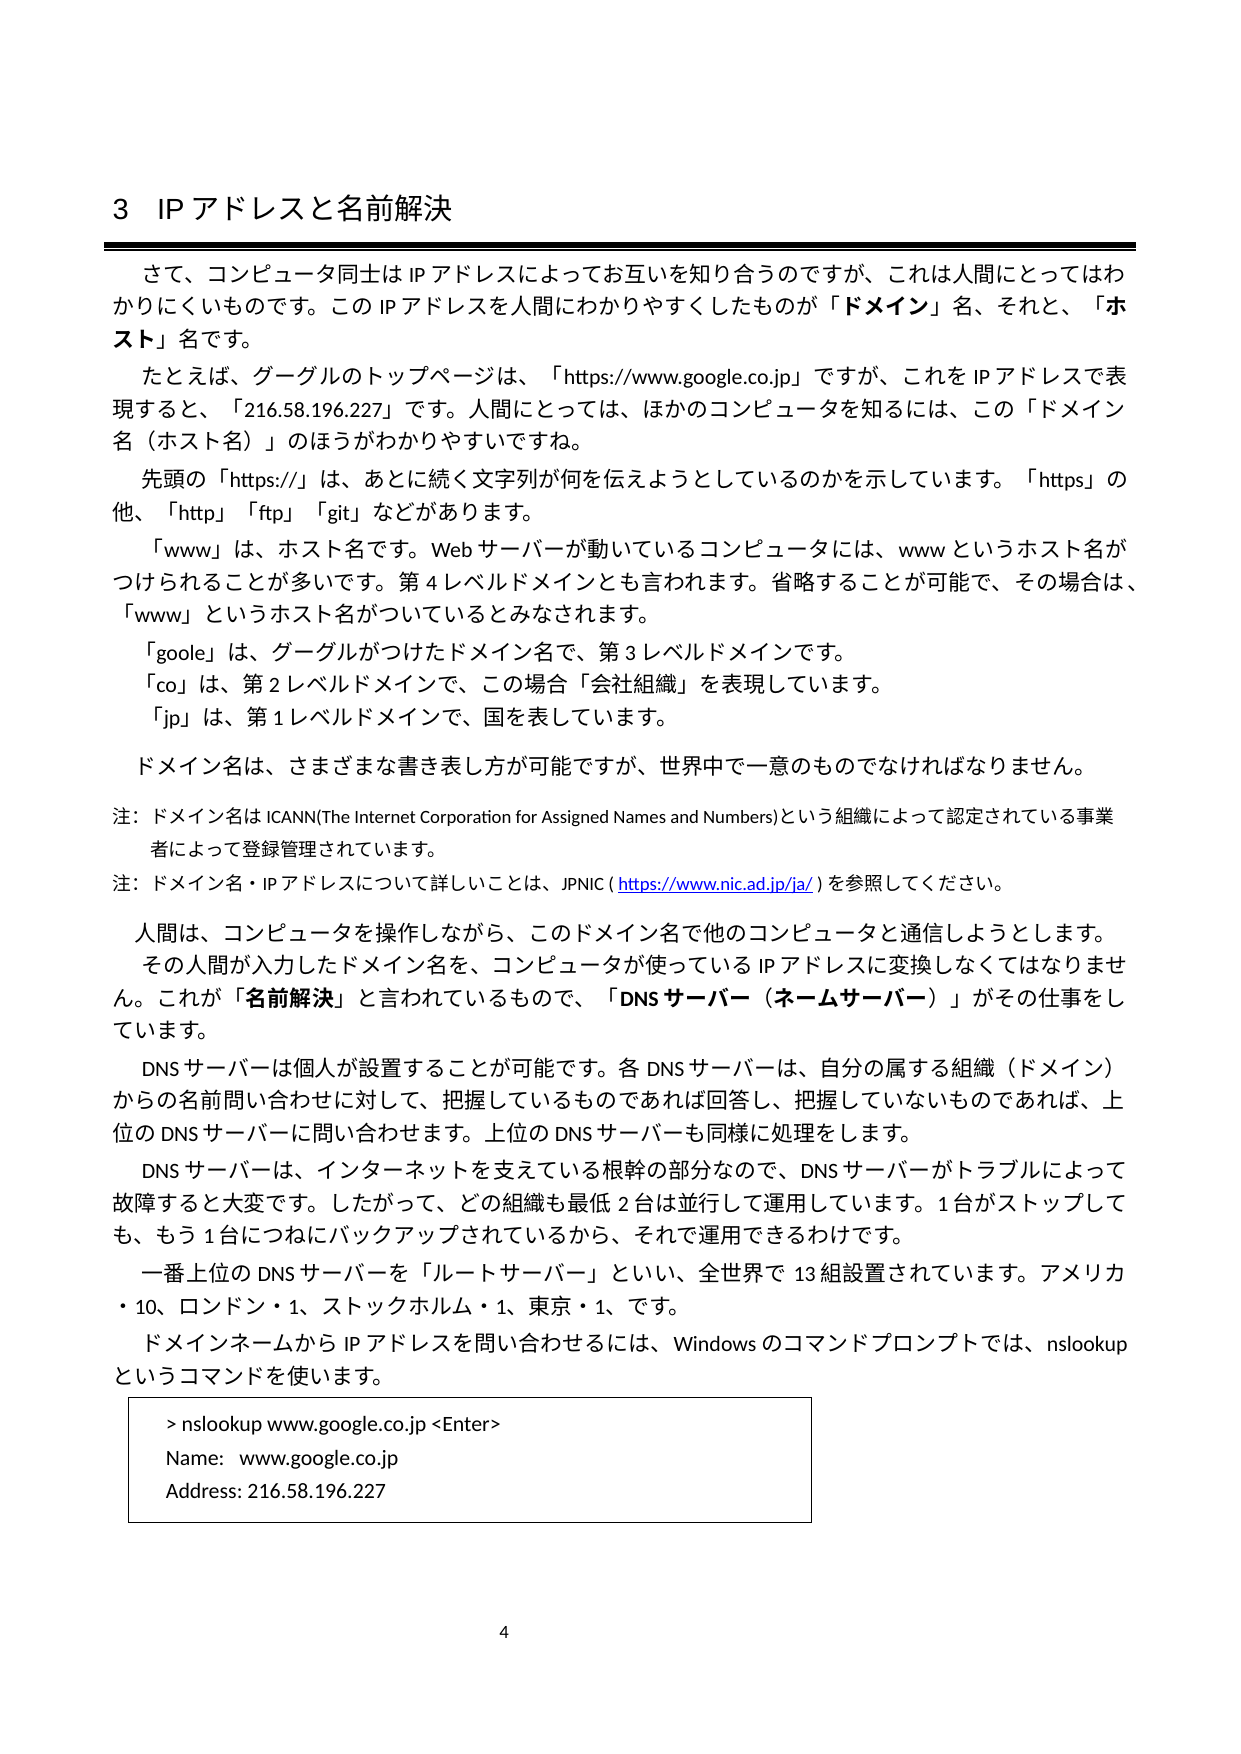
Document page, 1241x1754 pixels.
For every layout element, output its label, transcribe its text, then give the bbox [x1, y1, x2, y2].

text 一番上位のDNSサーバーを「ルートサーバー」といい、全世界で13組設置されています。アメリカ・10、ロンドン・1、ストックホルム・1、東京・1、です。 [112, 1256, 1128, 1321]
text 「co」は、第2レベルドメインで、この場合「会社組織」を表現しています。 [112, 667, 1128, 699]
text 「goole」は、グーグルがつけたドメイン名で、第3レベルドメインです。 [112, 634, 1128, 667]
text 先頭の「https://」は、あとに続く文字列が何を伝えようとしているのかを示しています。「https」の他、「http」「ftp」「git」などがあります。 [112, 462, 1128, 527]
text ドメイン名は、さまざまな書き表し方が可能ですが、世界中で一意のものでなければなりません。 [112, 748, 1128, 781]
subtitle IPアドレスと名前解決 [104, 172, 1136, 242]
text その人間が入力したドメイン名を、コンピュータが使っているIPアドレスに変換しなくてはなりません。これが「名前解決」と言われているもので、「DNSサーバー（ネームサーバー）」がその仕事をしています。 [112, 948, 1128, 1045]
text DNSサーバーは、インターネットを支えている根幹の部分なので、DNSサーバーがトラブルによって故障すると大変です。したがって、どの組織も最低2台は並行して運用しています。1台がストップしても、もう1台につねにバックアップされているから、それで運用できるわけです。 [112, 1153, 1128, 1251]
text ドメインネームからIPアドレスを問い合わせるには、Windowsのコマンドプロンプトでは、nslookupというコマンドを使います。 [112, 1326, 1128, 1391]
text 「jp」は、第1レベルドメインで、国を表しています。 [112, 699, 1128, 732]
text 注：ドメイン名・IPアドレスについて詳しいことは、JPNIC ( https://www.nic.ad.jp/ja/ ) を参照してください。 [112, 866, 1128, 899]
text 注：ドメイン名はICANN(The Internet Corporation for Assigned Names and Numbers)という組織によって認定されている事業者によって登録管理されています。 [104, 797, 1136, 866]
text たとえば、グーグルのトップページは、「https://www.google.co.jp」ですが、これをIPアドレスで表現すると、「216.58.196.227」です。人間にとっては、ほかのコンピュータを知るには、この「ドメイン名（ホスト名）」のほうがわかりやすいですね。 [112, 359, 1128, 456]
text さて、コンピュータ同士はIPアドレスによってお互いを知り合うのですが、これは人間にとってはわかりにくいものです。このIPアドレスを人間にわかりやすくしたものが「ドメイン」名、それと、「ホスト」名です。 [112, 256, 1128, 354]
text 「www」は、ホスト名です。Webサーバーが動いているコンピュータには、wwwというホスト名がつけられることが多いです。第4レベルドメインとも言われます。省略することが可能で、その場合は、「www」というホスト名がついているとみなされます。 [112, 532, 1128, 629]
text 人間は、コンピュータを操作しながら、このドメイン名で他のコンピュータと通信しようとします。 [112, 915, 1128, 948]
text DNSサーバーは個人が設置することが可能です。各DNSサーバーは、自分の属する組織（ドメイン）からの名前問い合わせに対して、把握しているものであれば回答し、把握していないものであれば、上位のDNSサーバーに問い合わせます。上位のDNSサーバーも同様に処理をします。 [112, 1050, 1128, 1148]
